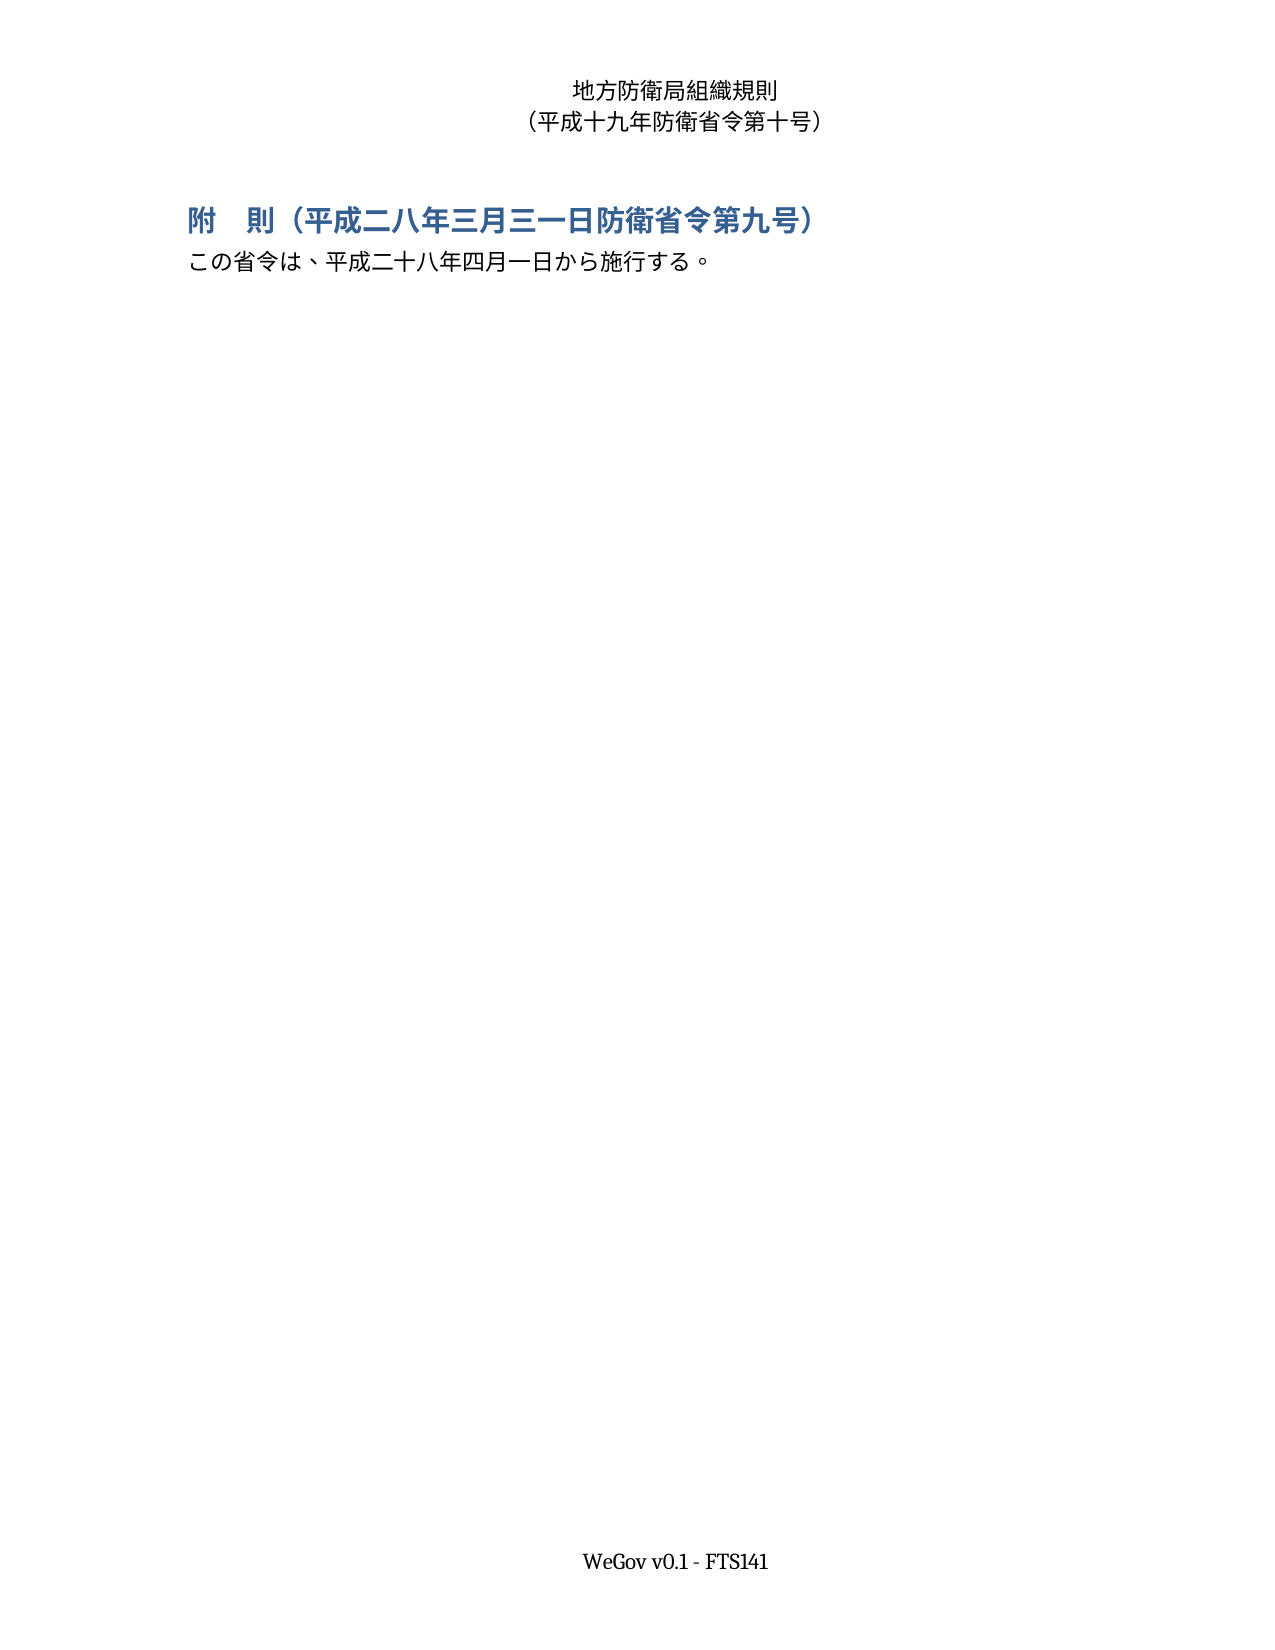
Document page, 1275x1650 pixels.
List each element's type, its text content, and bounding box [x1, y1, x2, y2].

subtitle 附 則（平成二八年三月三一日防衛省令第九号） [187, 200, 1087, 240]
text この省令は、平成二十八年四月一日から施行する。 [187, 246, 1087, 277]
